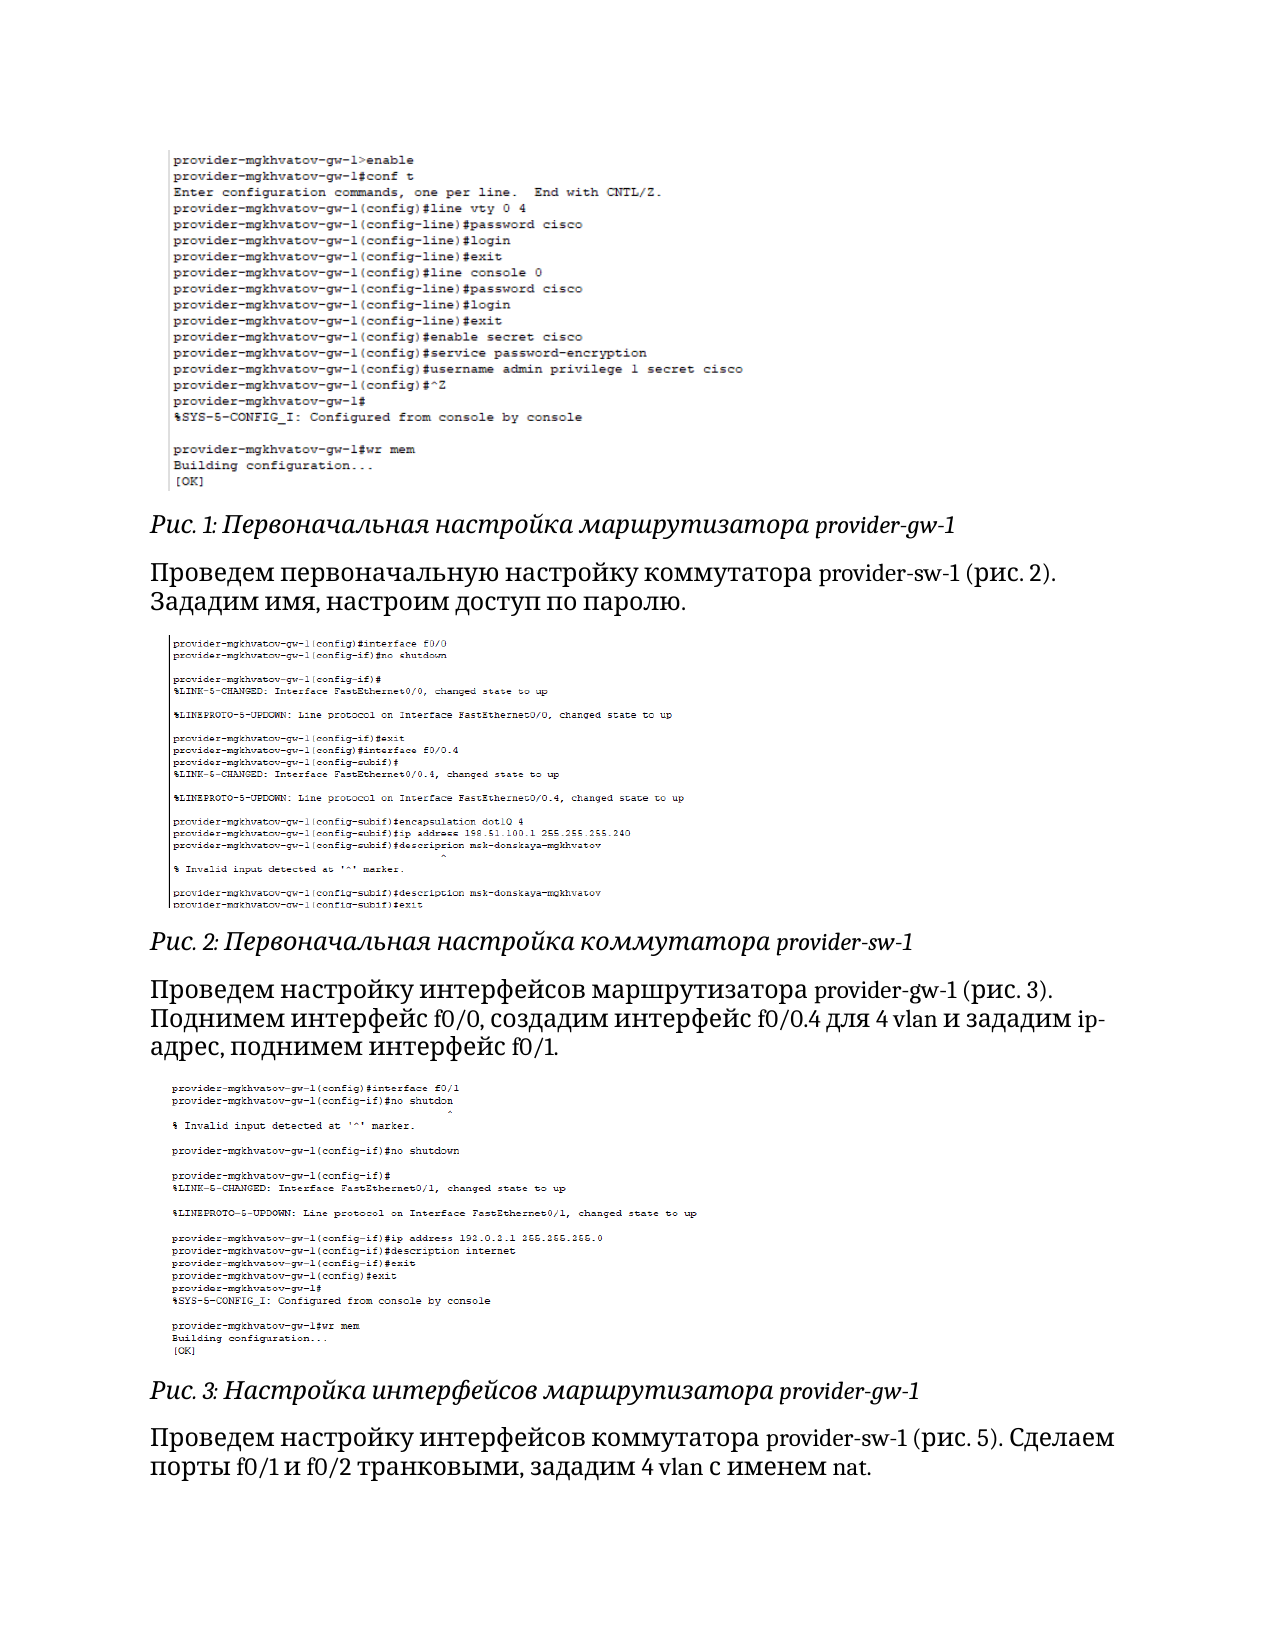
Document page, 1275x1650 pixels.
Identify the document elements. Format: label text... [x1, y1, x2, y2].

picture [168, 150, 782, 491]
text Проведем первоначальную настройку коммутатора provider-sw-1 (рис. 2). Зададим имя, настроим доступ по паролю. [150, 559, 1125, 616]
text Рис. 3: Настройка интерфейсов маршрутизатора provider-gw-1 [150, 1377, 1125, 1406]
text Проведем настройку интерфейсов коммутатора provider-sw-1 (рис. 5). Сделаем порты f0/1 и f0/2 транковыми, зададим 4 vlan с именем nat. [150, 1424, 1125, 1482]
picture [168, 1080, 782, 1356]
text Проведем настройку интерфейсов маршрутизатора provider-gw-1 (рис. 3). Поднимем интерфейс f0/0, создадим интерфейс f0/0.4 для 4 vlan и зададим ip-адрес, поднимем интерфейс f0/1. [150, 976, 1125, 1062]
text Рис. 1: Первоначальная настройка маршрутизатора provider-gw-1 [150, 511, 1125, 540]
picture [168, 635, 782, 908]
text Рис. 2: Первоначальная настройка коммутатора provider-sw-1 [150, 928, 1125, 957]
